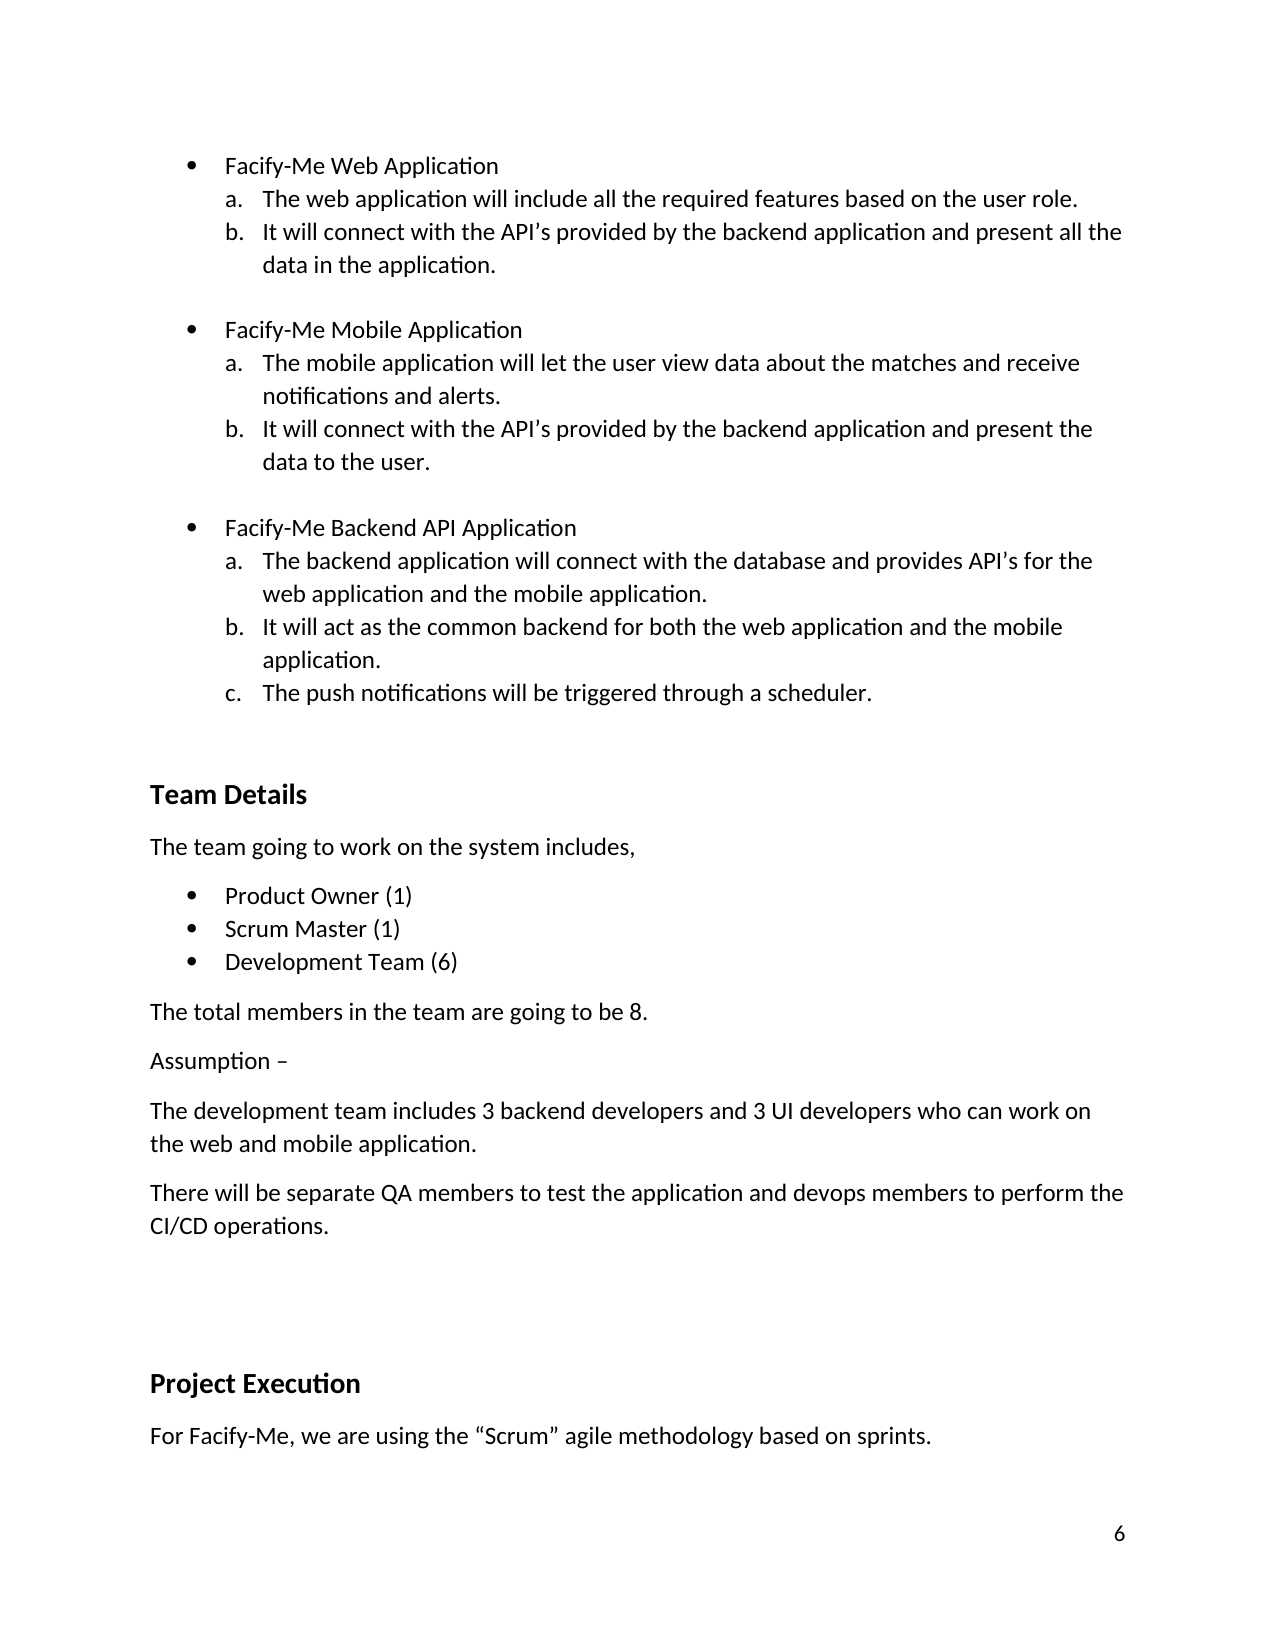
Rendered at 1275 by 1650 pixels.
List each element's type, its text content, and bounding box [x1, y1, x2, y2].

text The team going to work on the system includes, [150, 831, 1125, 861]
text The development team includes 3 backend developers and 3 UI developers who can work on the web and mobile application. [150, 1095, 1125, 1158]
list Facify-Me Backend API Application [187, 512, 1125, 543]
list Development Team (6) [187, 946, 1125, 977]
text Project Execution [150, 1365, 1125, 1400]
text The total members in the team are going to be 8. [150, 996, 1125, 1026]
text There will be separate QA members to test the application and devops members to perform the CI/CD operations. [150, 1178, 1125, 1241]
list The web application will include all the required features based on the user role. [225, 183, 1125, 213]
list Scrum Master (1) [187, 913, 1125, 944]
list It will act as the common backend for both the web application and the mobile application. [225, 611, 1125, 674]
list The mobile application will let the user view data about the matches and receive notifications and alerts. [225, 347, 1125, 411]
list It will connect with the API’s provided by the backend application and present all the data in the application. [225, 216, 1125, 279]
text Team Details [150, 776, 1125, 811]
list Product Owner (1) [187, 881, 1125, 911]
text Assumption – [150, 1046, 1125, 1076]
list The push notifications will be triggered through a scheduler. [225, 677, 1125, 707]
text For Facify-Me, we are using the “Scrum” agile methodology based on sprints. [150, 1420, 1125, 1450]
list The backend application will connect with the database and provides API’s for the web application and the mobile application. [225, 545, 1125, 608]
list Facify-Me Mobile Application [187, 314, 1125, 345]
list It will connect with the API’s provided by the backend application and present the data to the user. [225, 413, 1125, 477]
list Facify-Me Web Application [187, 150, 1125, 181]
